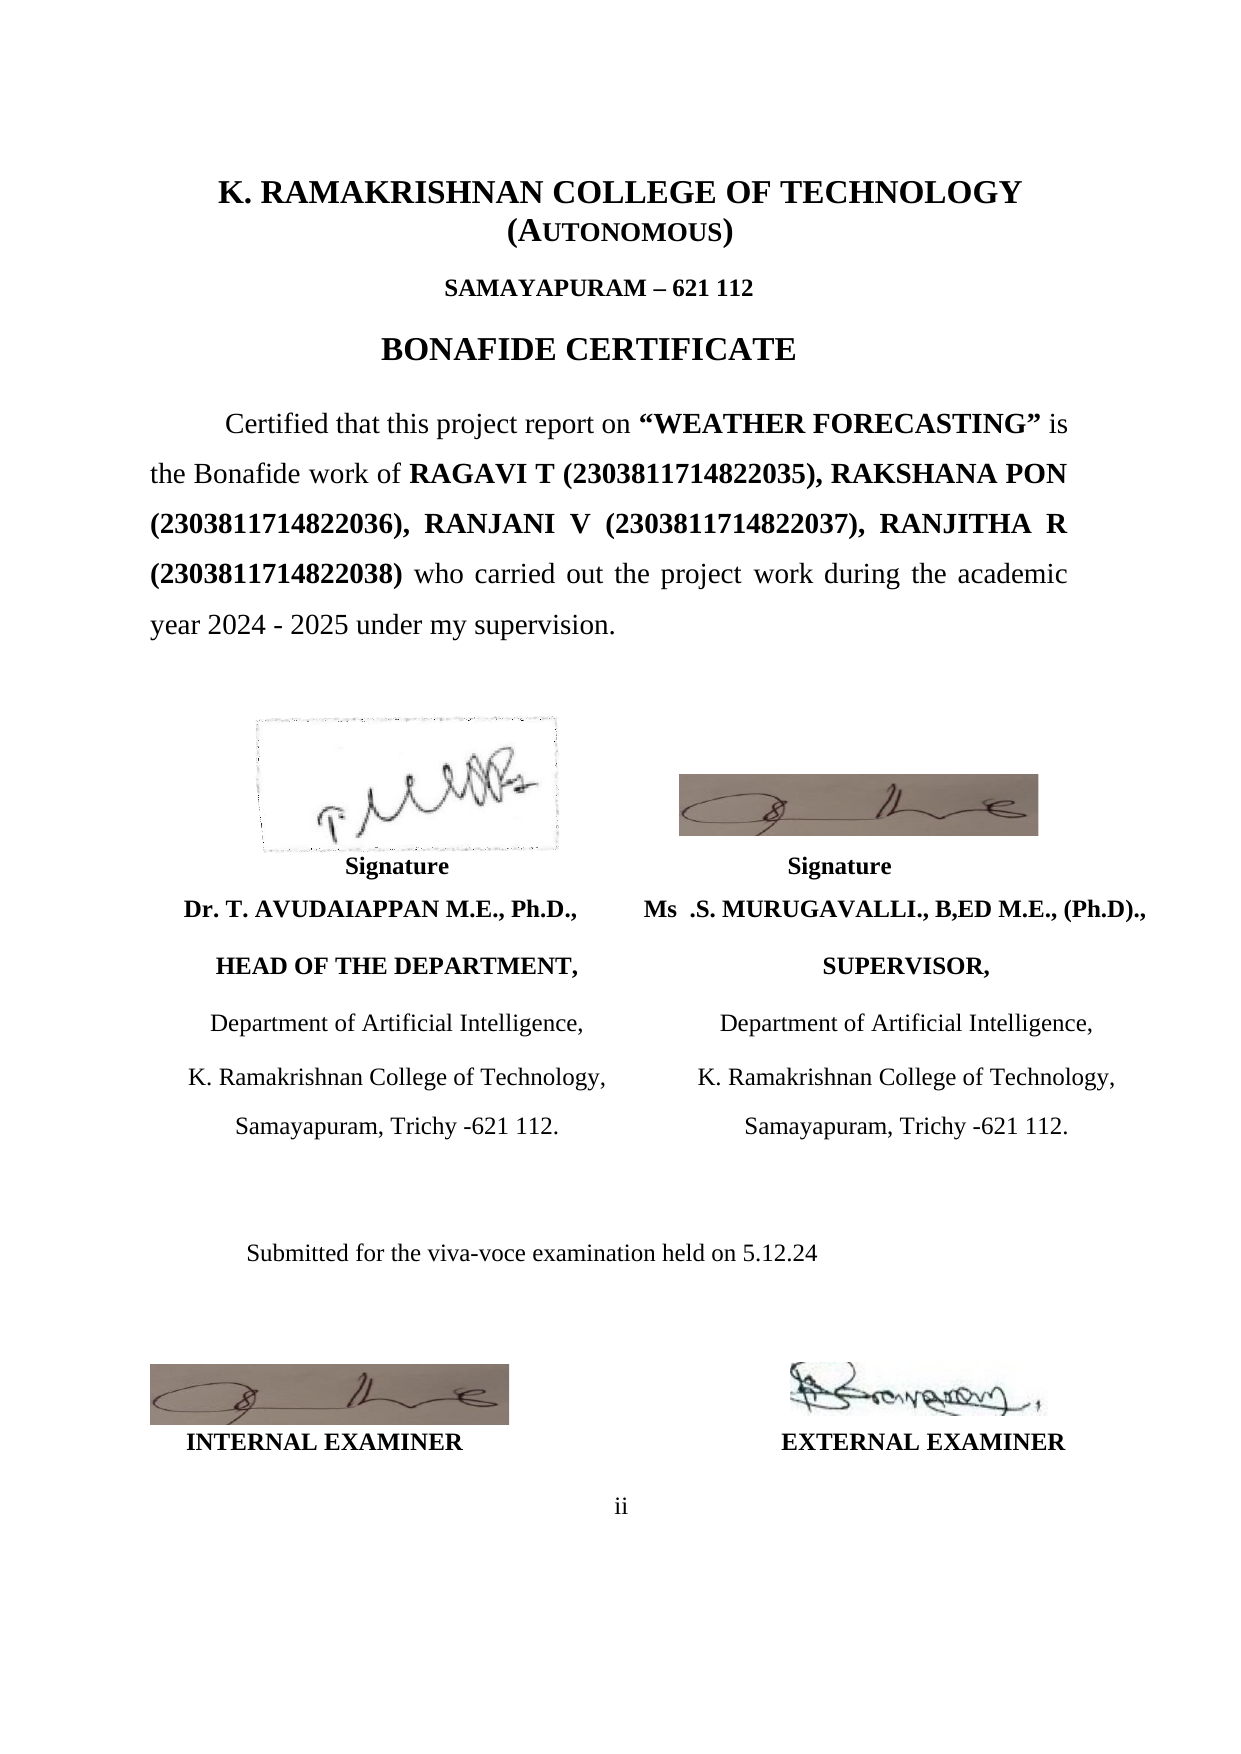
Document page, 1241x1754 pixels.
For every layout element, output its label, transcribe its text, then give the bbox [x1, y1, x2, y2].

text INTERNAL EXAMINER EXTERNAL EXAMINER [186, 1427, 1090, 1455]
table_cell SUPERVISOR, [644, 951, 1169, 1008]
table_cell Dr. T. AVUDAIAPPAN M.E., Ph.D., [150, 894, 643, 951]
table_cell Samayapuram, Trichy -621 112. [644, 1111, 1169, 1149]
list Certified that this project report on “WEATHER FORECASTING” is the Bonafide work of RAGAVI T (2303811714822035), RAKSHANA PON (2303811714822036), RANJANI V (2303811714822037), RANJITHA R (2303811714822038) who carried out the project work during the academic year 2024 - 2025 under my supervision. [150, 406, 1068, 641]
table_header Signature [150, 851, 643, 894]
table_cell HEAD OF THE DEPARTMENT, [150, 951, 643, 1008]
picture [790, 1362, 1048, 1416]
table_cell K. Ramakrishnan College of Technology, [644, 1062, 1169, 1111]
subtitle K. RAMAKRISHNAN COLLEGE OF TECHNOLOGY (AUTONOMOUS) [150, 172, 1090, 249]
table_cell K. Ramakrishnan College of Technology, [150, 1062, 643, 1111]
table_cell Department of Artificial Intelligence, [644, 1009, 1169, 1062]
table_cell Samayapuram, Trichy -621 112. [150, 1111, 643, 1149]
picture [679, 774, 1039, 836]
text SAMAYAPURAM – 621 112 [150, 273, 1047, 301]
text ii [201, 1491, 1042, 1519]
table_cell Department of Artificial Intelligence, [150, 1009, 643, 1062]
picture [254, 716, 560, 851]
table_header Signature [644, 851, 1169, 894]
table_cell Ms .S. MURUGAVALLI., B,ED M.E., (Ph.D)., [644, 894, 1169, 951]
picture [150, 1364, 510, 1425]
subtitle BONAFIDE CERTIFICATE [150, 330, 1027, 368]
text Submitted for the viva-voce examination held on 5.12.24 [246, 1238, 1090, 1267]
